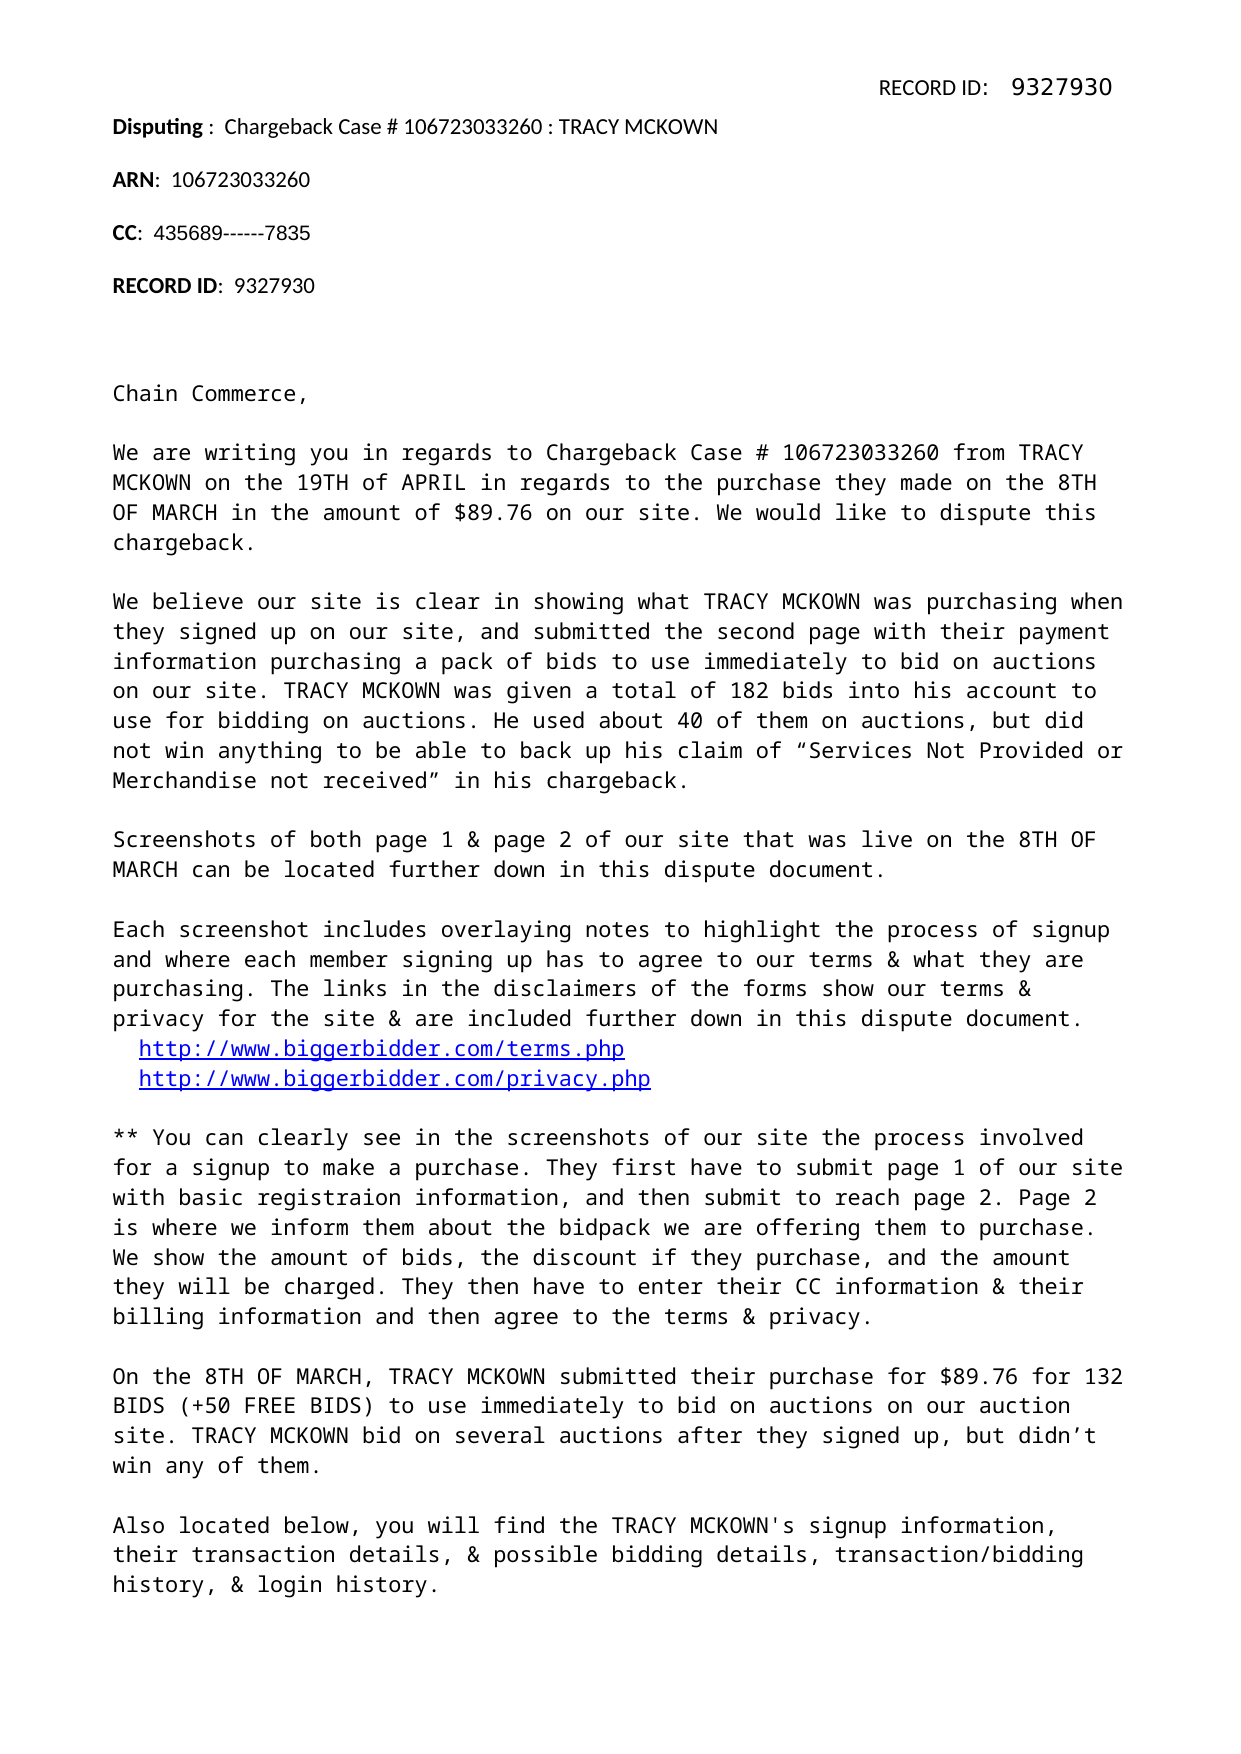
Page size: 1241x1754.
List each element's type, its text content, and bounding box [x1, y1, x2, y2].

text http://www.biggerbidder.com/terms.php [112, 1033, 1128, 1063]
text http://www.biggerbidder.com/privacy.php [112, 1063, 1128, 1093]
text Also located below, you will find the TRACY MCKOWN's signup information, their transaction details, & possible bidding details, transaction/bidding history, & login history. [112, 1510, 1128, 1599]
text We are writing you in regards to Chargeback Case # 106723033260 from TRACY MCKOWN on the 19TH of APRIL in regards to the purchase they made on the 8TH OF MARCH in the amount of $89.76 on our site. We would like to dispute this chargeback. [112, 437, 1128, 556]
text On the 8TH OF MARCH, TRACY MCKOWN submitted their purchase for $89.76 for 132 BIDS (+50 FREE BIDS) to use immediately to bid on auctions on our auction site. TRACY MCKOWN bid on several auctions after they signed up, but didn’t win any of them. [112, 1361, 1128, 1480]
text Disputing : Chargeback Case # 106723033260 : TRACY MCKOWN [112, 112, 1128, 141]
text Screenshots of both page 1 & page 2 of our site that was live on the 8TH OF MARCH can be located further down in this dispute document. [112, 824, 1128, 884]
text ** You can clearly see in the screenshots of our site the process involved for a signup to make a purchase. They first have to submit page 1 of our site with basic registraion information, and then submit to reach page 2. Page 2 is where we inform them about the bidpack we are offering them to purchase. We show the amount of bids, the discount if they purchase, and the amount they will be charged. They then have to enter their CC information & their billing information and then agree to the terms & privacy. [112, 1122, 1128, 1331]
text We believe our site is clear in showing what TRACY MCKOWN was purchasing when they signed up on our site, and submitted the second page with their payment information purchasing a pack of bids to use immediately to bid on auctions on our site. TRACY MCKOWN was given a total of 182 bids into his account to use for bidding on auctions. He used about 40 of them on auctions, but did not win anything to be able to back up his claim of “Services Not Provided or Merchandise not received” in his chargeback. [112, 586, 1128, 795]
text RECORD ID: 9327930 [112, 272, 1128, 299]
text Each screenshot includes overlaying notes to highlight the process of signup and where each member signing up has to agree to our terms & what they are purchasing. The links in the disclaimers of the forms show our terms & privacy for the site & are included further down in this dispute document. [112, 914, 1128, 1033]
text Chain Commerce, [112, 378, 1128, 407]
text ARN: 106723033260 [112, 166, 1128, 193]
text CC: 435689------7835 [112, 218, 1128, 247]
